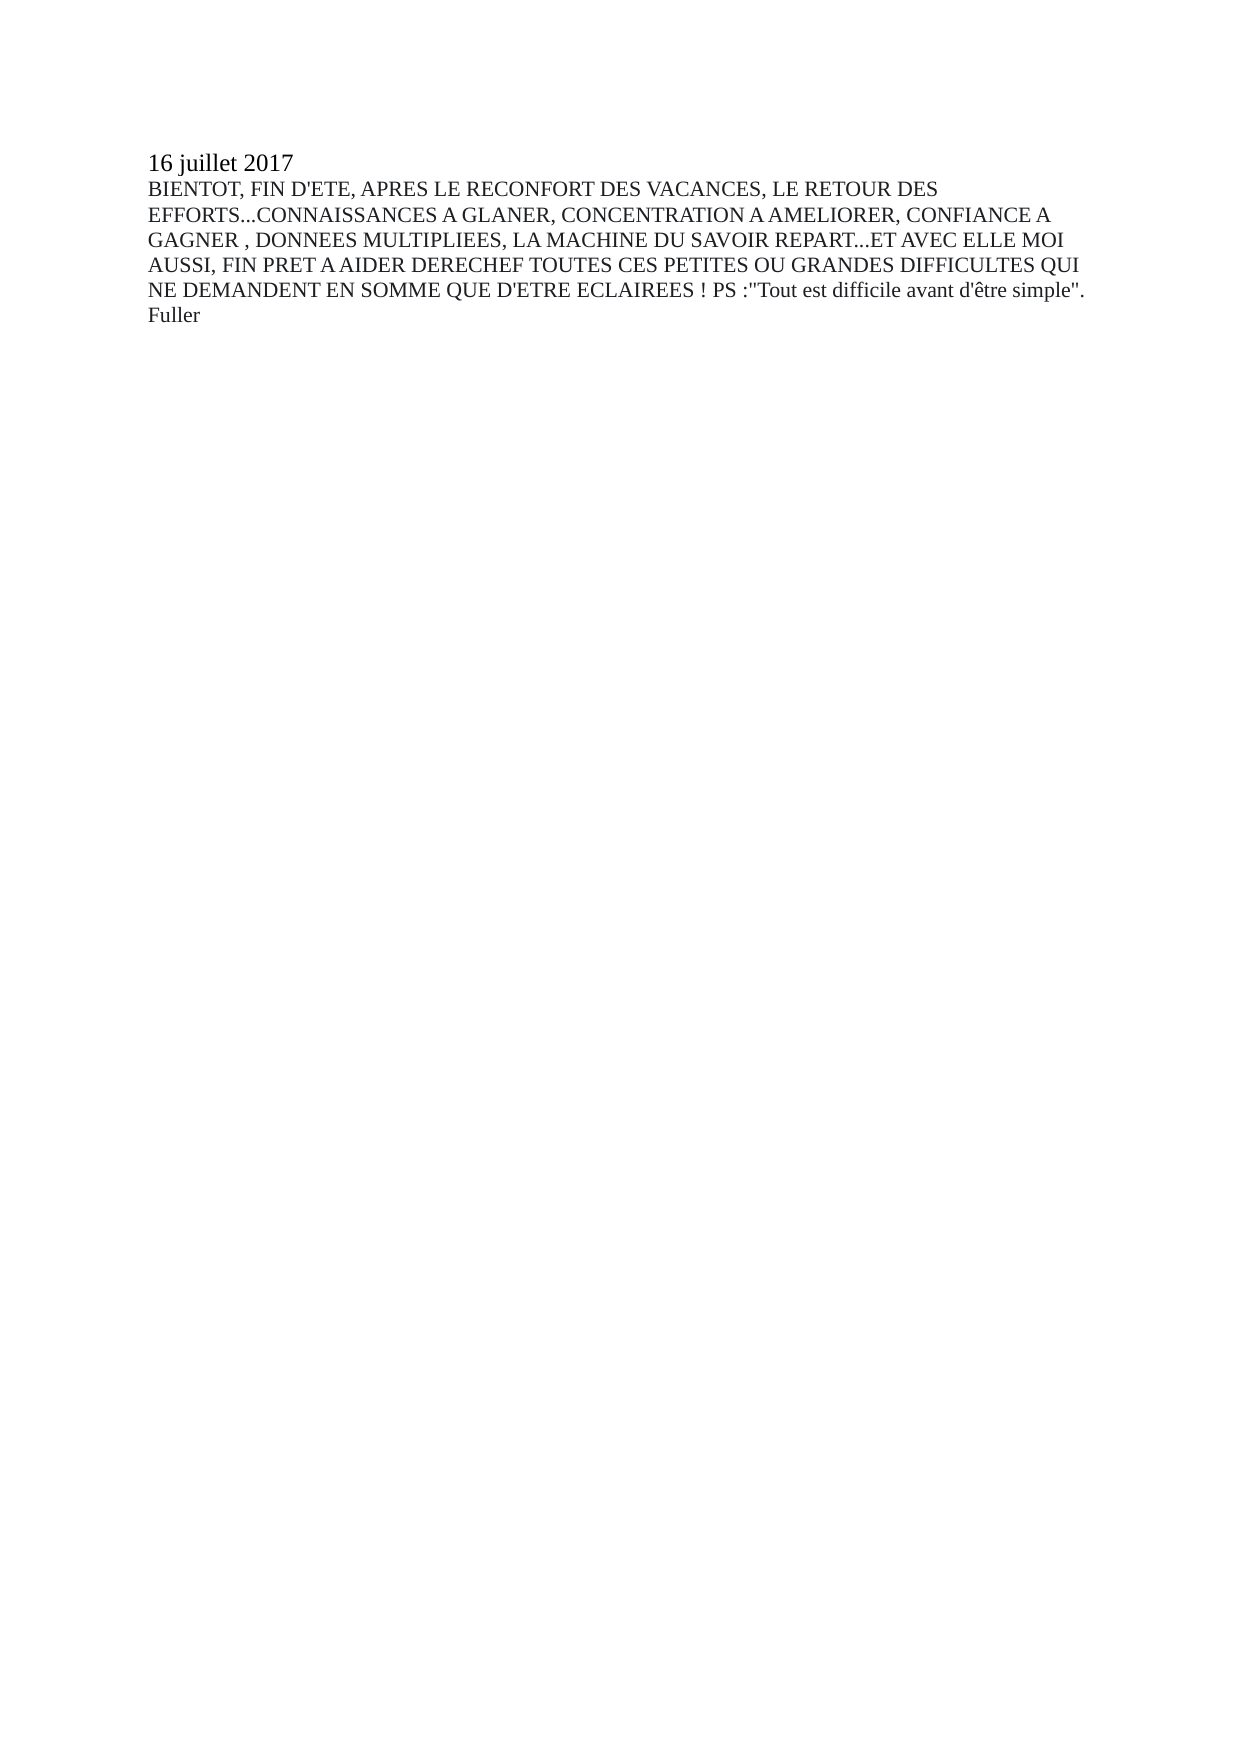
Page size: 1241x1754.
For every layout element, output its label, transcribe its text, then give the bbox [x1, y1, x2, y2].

text 16 juillet 2017 [148, 148, 1093, 176]
text BIENTOT, FIN D'ETE, APRES LE RECONFORT DES VACANCES, LE RETOUR DES EFFORTS...CONNAISSANCES A GLANER, CONCENTRATION A AMELIORER, CONFIANCE A GAGNER , DONNEES MULTIPLIEES, LA MACHINE DU SAVOIR REPART...ET AVEC ELLE MOI AUSSI, FIN PRET A AIDER DERECHEF TOUTES CES PETITES OU GRANDES DIFFICULTES QUI NE DEMANDENT EN SOMME QUE D'ETRE ECLAIREES ! PS :"Tout est difficile avant d'être simple". Fuller [148, 176, 1093, 328]
